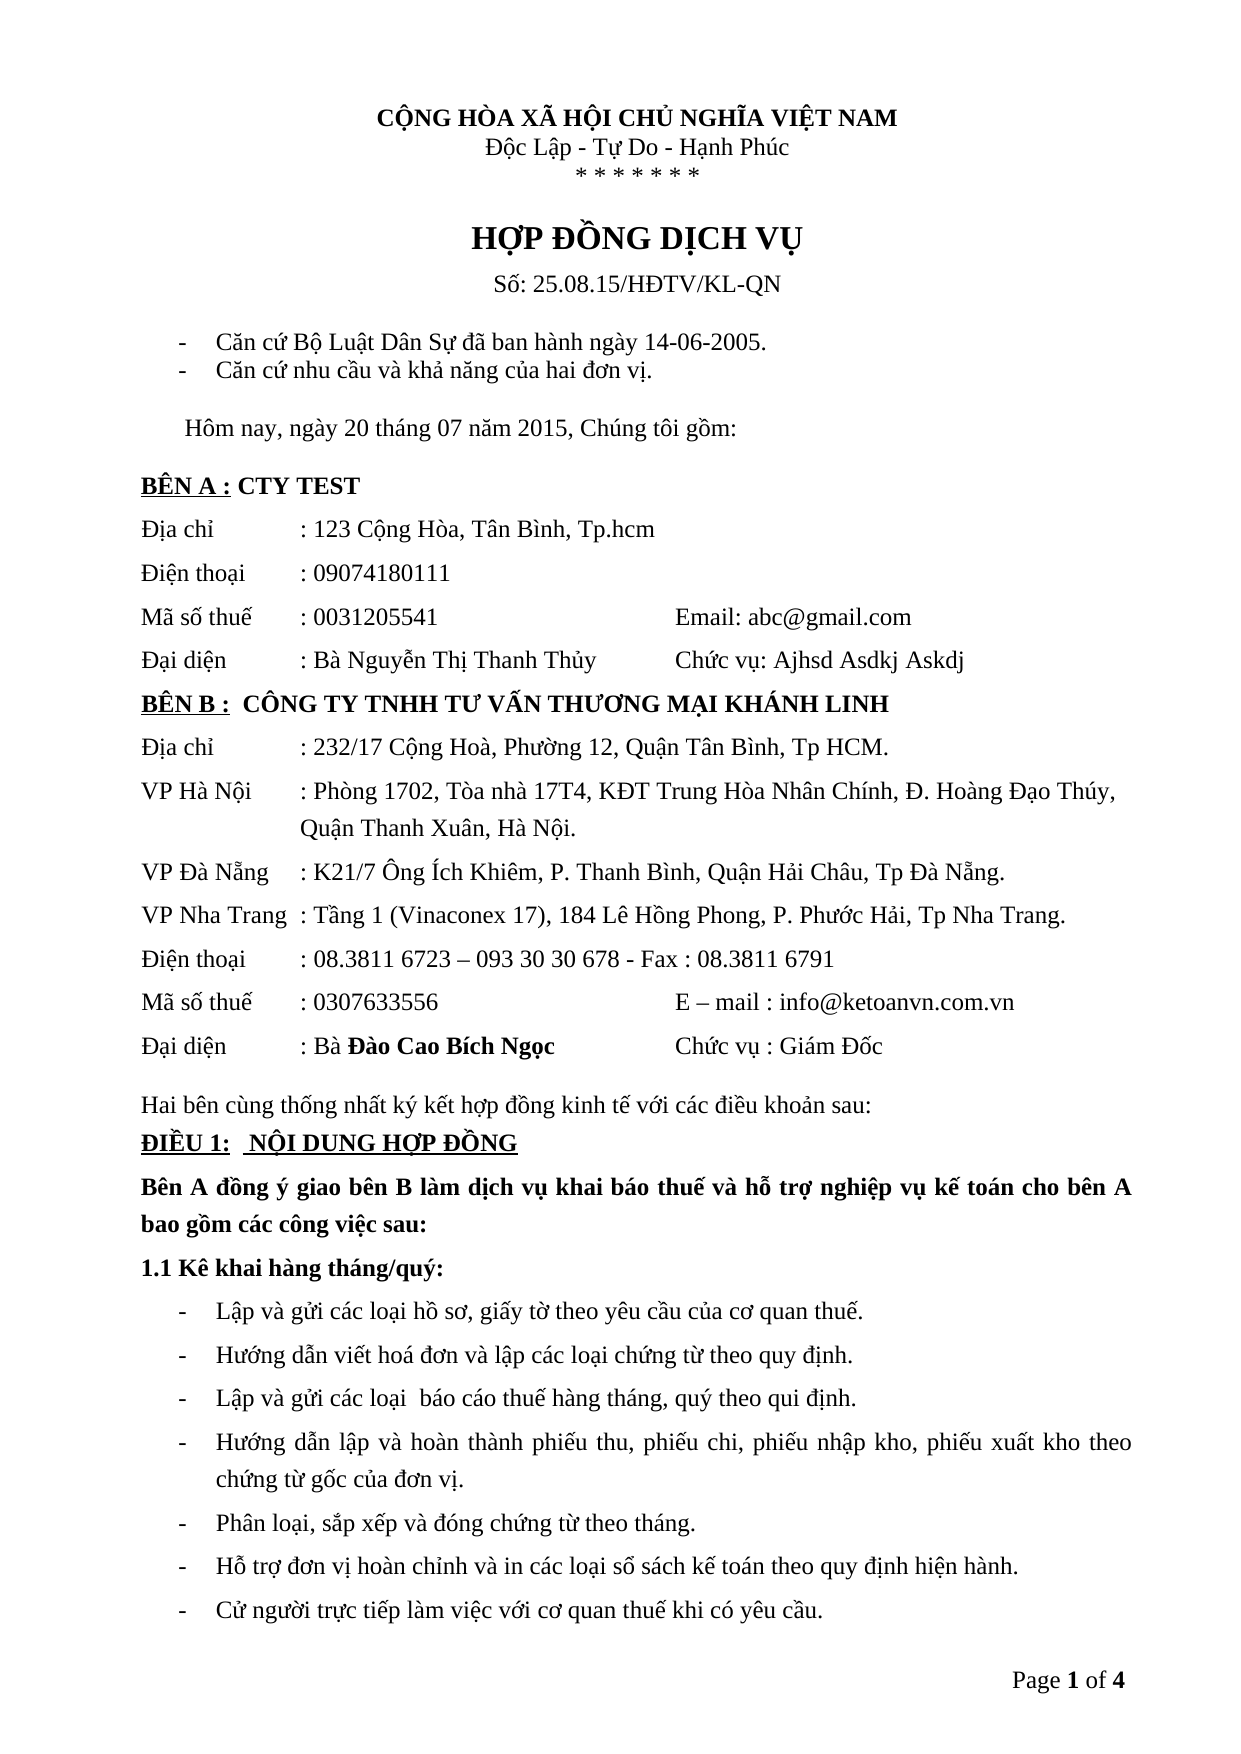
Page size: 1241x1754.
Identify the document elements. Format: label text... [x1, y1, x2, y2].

list Hướng dẫn viết hoá đơn và lập các loại chứng từ theo quy định. [178, 1340, 1134, 1369]
text Bên A đồng ý giao bên B làm dịch vụ khai báo thuế và hỗ trợ nghiệp vụ kế toán cho bên A bao gồm các công việc sau: [141, 1172, 1134, 1238]
text Điện thoại : 09074180111 [141, 558, 1134, 587]
text Điện thoại : 08.3811 6723 – 093 30 30 678 - Fax : 08.3811 6791 [141, 944, 1134, 972]
list Hỗ trợ đơn vị hoàn chỉnh và in các loại sổ sách kế toán theo quy định hiện hành. [178, 1551, 1134, 1580]
text VP Hà Nội : Phòng 1702, Tòa nhà 17T4, KĐT Trung Hòa Nhân Chính, Đ. Hoàng Đạo Thúy, Quận Thanh Xuân, Hà Nội. [141, 776, 1134, 842]
text Mã số thuế : 0307633556 E – mail : info@ketoanvn.com.vn [141, 987, 1134, 1016]
list Căn cứ nhu cầu và khả năng của hai đơn vị. [178, 356, 1134, 384]
text Địa chỉ : 123 Cộng Hòa, Tân Bình, Tp.hcm [141, 514, 1134, 543]
list Lập và gửi các loại hồ sơ, giấy tờ theo yêu cầu của cơ quan thuế. [178, 1296, 1134, 1325]
text * * * * * * * [141, 161, 1134, 190]
text Đại diện : Bà Đào Cao Bích Ngọc Chức vụ : Giám Đốc [141, 1031, 1134, 1059]
list Hướng dẫn lập và hoàn thành phiếu thu, phiếu chi, phiếu nhập kho, phiếu xuất kho theo chứng từ gốc của đơn vị. [178, 1427, 1134, 1493]
text ĐIỀU 1: NỘI DUNG HỢP ĐỒNG [141, 1128, 1134, 1157]
text Số: 25.08.15/HĐTV/KL-QN [141, 269, 1134, 298]
text Hai bên cùng thống nhất ký kết hợp đồng kinh tế với các điều khoản sau: [141, 1081, 1134, 1122]
text Mã số thuế : 0031205541 Email: abc@gmail.com [141, 602, 1130, 630]
text VP Nha Trang : Tầng 1 (Vinaconex 17), 184 Lê Hồng Phong, P. Phước Hải, Tp Nha Trang. [141, 900, 1134, 929]
list Căn cứ Bộ Luật Dân Sự đã ban hành ngày 14-06-2005. [178, 327, 1134, 356]
text BÊN B : CÔNG TY TNHH TƯ VẤN THƯƠNG MẠI KHÁNH LINH [141, 689, 1134, 717]
list Phân loại, sắp xếp và đóng chứng từ theo tháng. [178, 1508, 1134, 1537]
text Đại diện : Bà Nguyễn Thị Thanh Thủy Chức vụ: Ajhsd Asdkj Askdj [141, 645, 1134, 674]
text VP Đà Nẵng : K21/7 Ông Ích Khiêm, P. Thanh Bình, Quận Hải Châu, Tp Đà Nẵng. [141, 857, 1134, 885]
text Địa chỉ : 232/17 Cộng Hoà, Phường 12, Quận Tân Bình, Tp HCM. [141, 732, 1134, 761]
text BÊN A : CTY TEST [141, 471, 1134, 500]
text HỢP ĐỒNG DỊCH VỤ [141, 218, 1134, 257]
text 1.1 Kê khai hàng tháng/quý: [141, 1253, 1134, 1282]
text Hôm nay, ngày 20 tháng 07 năm 2015, Chúng tôi gồm: [141, 413, 1134, 442]
list Lập và gửi các loại báo cáo thuế hàng tháng, quý theo qui định. [178, 1383, 1134, 1412]
text Độc Lập - Tự Do - Hạnh Phúc [141, 132, 1134, 161]
text CỘNG HÒA XÃ HỘI CHỦ NGHĨA VIỆT [141, 103, 1134, 132]
list Cử người trực tiếp làm việc với cơ quan thuế khi có yêu cầu. [178, 1595, 1134, 1624]
